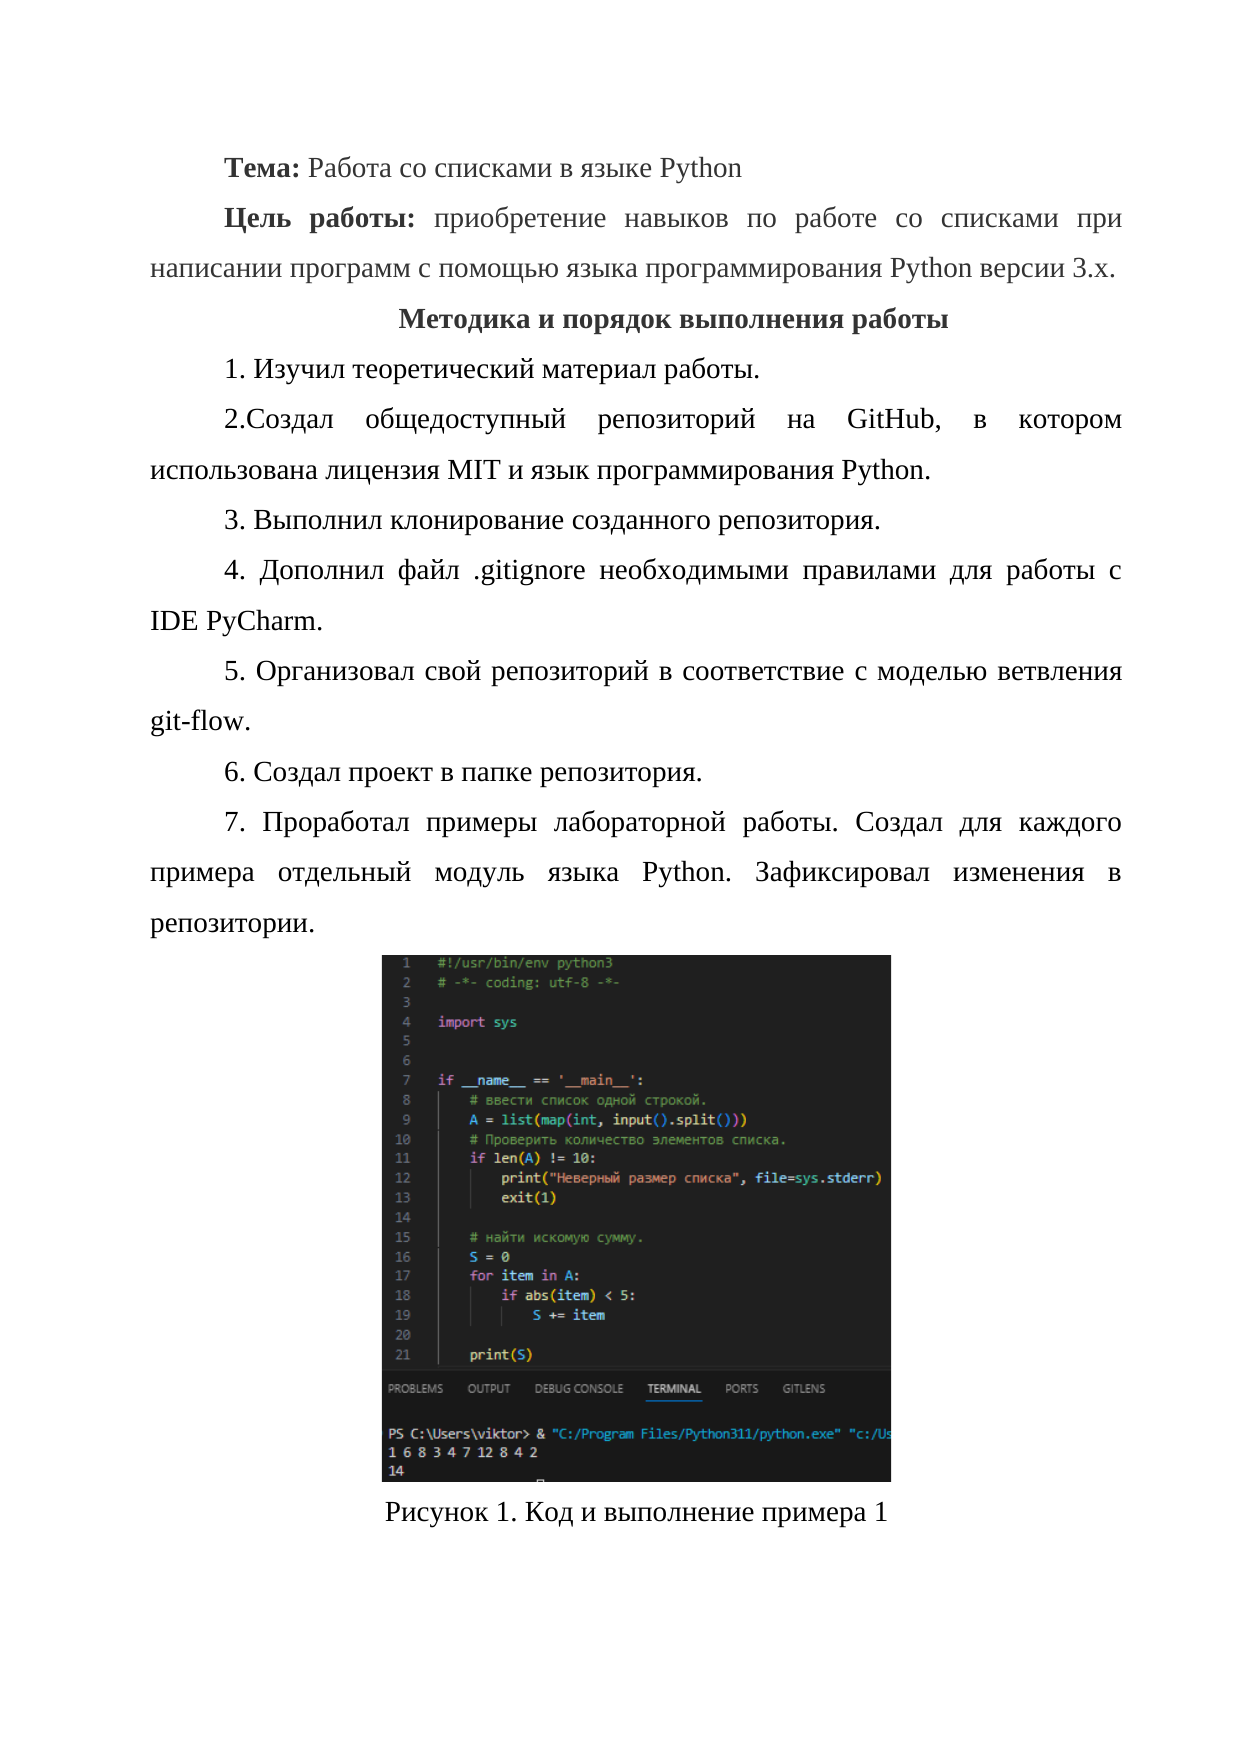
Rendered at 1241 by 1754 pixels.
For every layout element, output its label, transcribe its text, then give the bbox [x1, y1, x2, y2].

picture [381, 955, 892, 1482]
text 7. Проработал примеры лабораторной работы. Создал для каждого примера отдельный модуль языка Python. Зафиксировал изменения в репозитории. [150, 804, 1123, 938]
text 4. Дополнил файл .gitignore необходимыми правилами для работы с IDE PyCharm. [150, 552, 1123, 636]
text Цель работы: приобретение навыков по работе со списками при написании программ с помощью языка программирования Python версии 3.x. [150, 200, 1123, 284]
text 1. Изучил теоретический материал работы. [150, 351, 1123, 385]
text Рисунок 1. Код и выполнение примера 1 [150, 1494, 1123, 1527]
text 3. Выполнил клонирование созданного репозитория. [150, 502, 1123, 536]
text 2.Создал общедоступный репозиторий на GitHub, в котором использована лицензия MIT и язык программирования Python. [150, 402, 1123, 485]
subtitle Методика и порядок выполнения работы [150, 301, 1123, 334]
text 5. Организовал свой репозиторий в соответствие с моделью ветвления git-flow. [150, 653, 1123, 737]
text 6. Создал проект в папке репозитория. [150, 754, 1123, 787]
text Тема: Работа со списками в языке Python [150, 150, 1123, 183]
